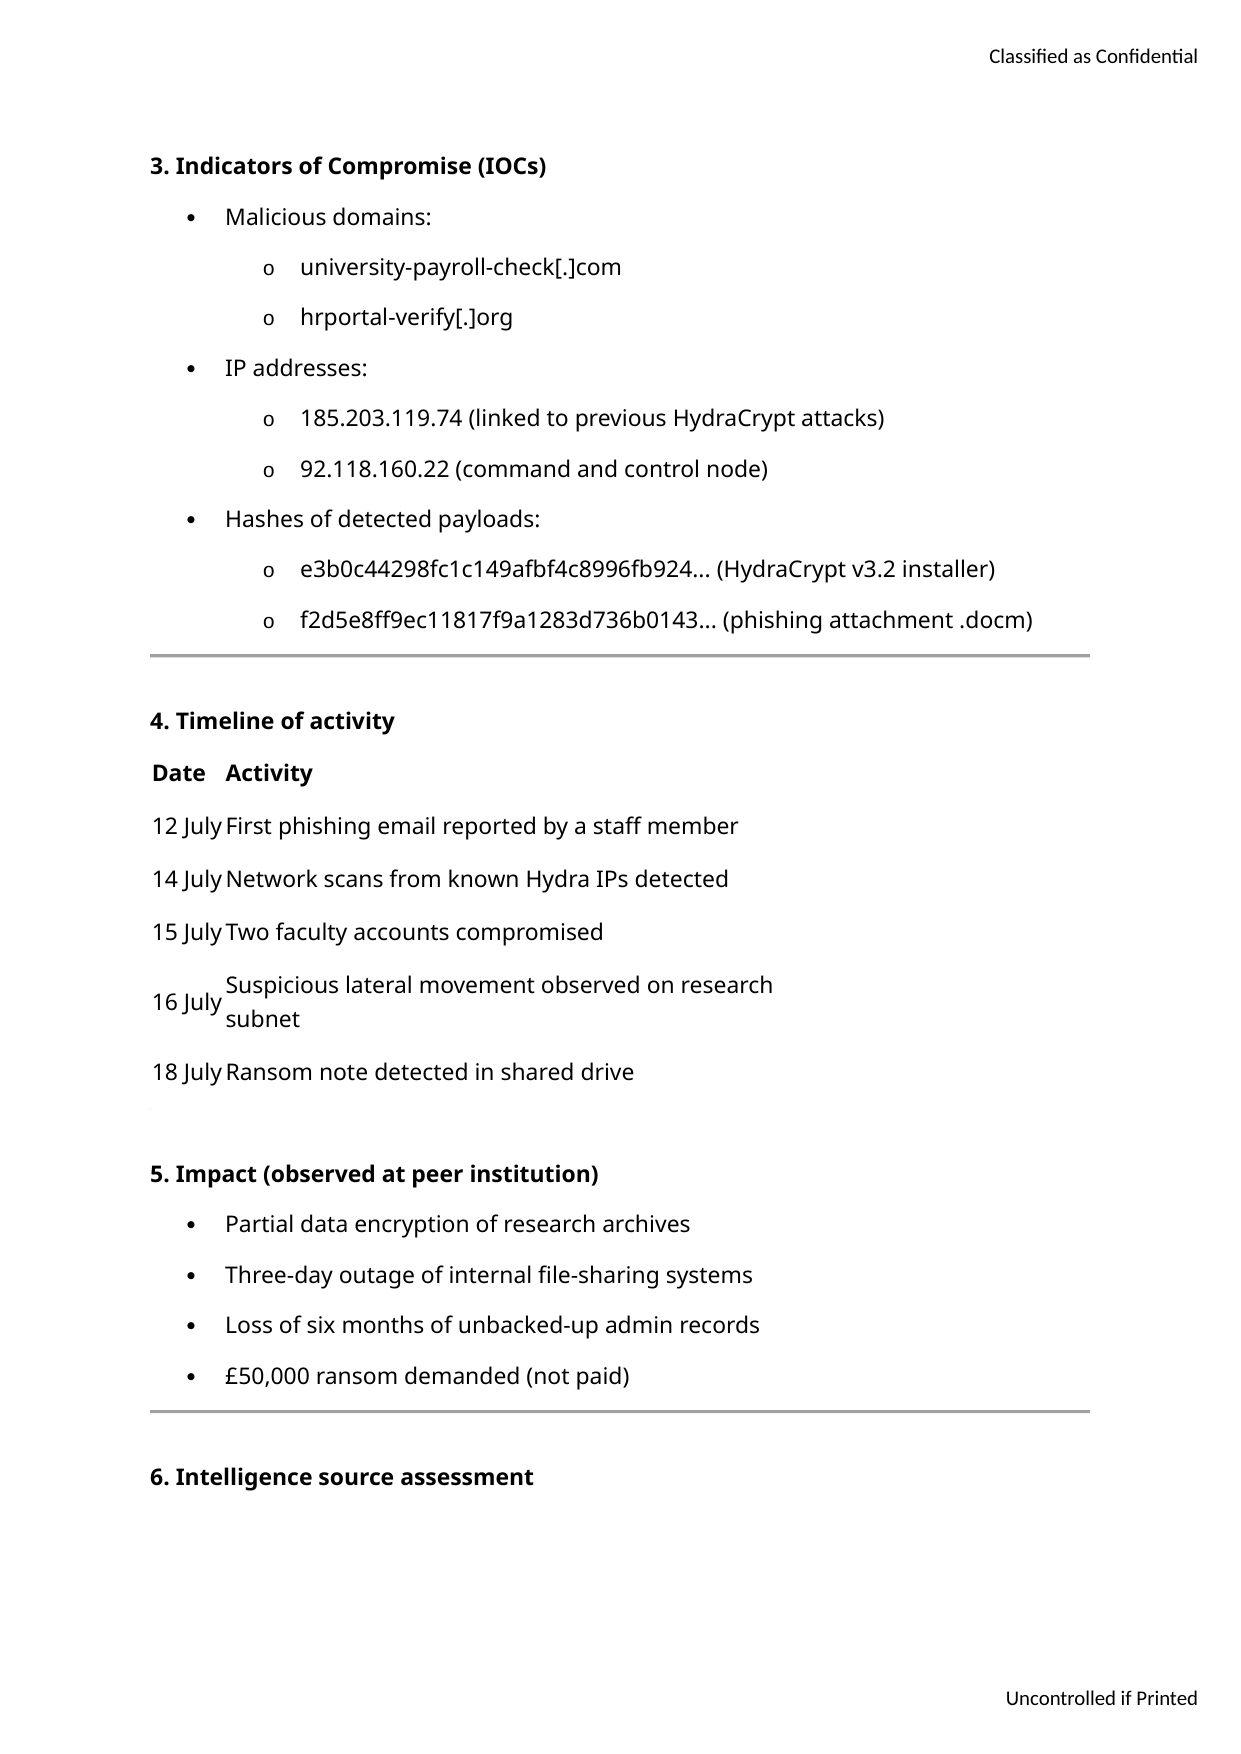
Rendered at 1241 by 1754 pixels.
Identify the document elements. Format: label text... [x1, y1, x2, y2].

table_cell 14 July [150, 861, 224, 914]
list hrportal-verify[.]org [262, 301, 1090, 332]
list e3b0c44298fc1c149afbf4c8996fb924... (HydraCrypt v3.2 installer) [262, 553, 1090, 584]
list 92.118.160.22 (command and control node) [262, 452, 1090, 484]
table_cell Ransom note detected in shared drive [224, 1054, 809, 1107]
table_cell Network scans from known Hydra IPs detected [224, 861, 809, 914]
list Malicious domains: [187, 200, 1090, 232]
list IP addresses: [187, 352, 1090, 383]
list Three-day outage of internal file-sharing systems [187, 1259, 1090, 1290]
list Loss of six months of unbacked-up admin records [187, 1309, 1090, 1340]
list 185.203.119.74 (linked to previous HydraCrypt attacks) [262, 402, 1090, 433]
table_cell First phishing email reported by a staff member [224, 808, 809, 861]
table_cell Two faculty accounts compromised [224, 914, 809, 967]
table_cell 12 July [150, 808, 224, 861]
list university-payroll-check[.]com [262, 251, 1090, 282]
table_cell Suspicious lateral movement observed on research subnet [224, 968, 809, 1054]
table_cell 16 July [150, 968, 224, 1054]
text 6. Intelligence source assessment [150, 1460, 1090, 1492]
table_cell 15 July [150, 914, 224, 967]
list £50,000 ransom demanded (not paid) [187, 1359, 1090, 1391]
list f2d5e8ff9ec11817f9a1283d736b0143... (phishing attachment .docm) [262, 604, 1090, 635]
list Partial data encryption of research archives [187, 1208, 1090, 1239]
text 3. Indicators of Compromise (IOCs) [150, 150, 1090, 181]
table_header Date [150, 755, 224, 808]
table_cell 18 July [150, 1054, 224, 1107]
text 4. Timeline of activity [150, 704, 1090, 736]
text 5. Impact (observed at peer institution) [150, 1158, 1090, 1189]
table_header Activity [224, 755, 809, 808]
list Hashes of detected payloads: [187, 503, 1090, 534]
